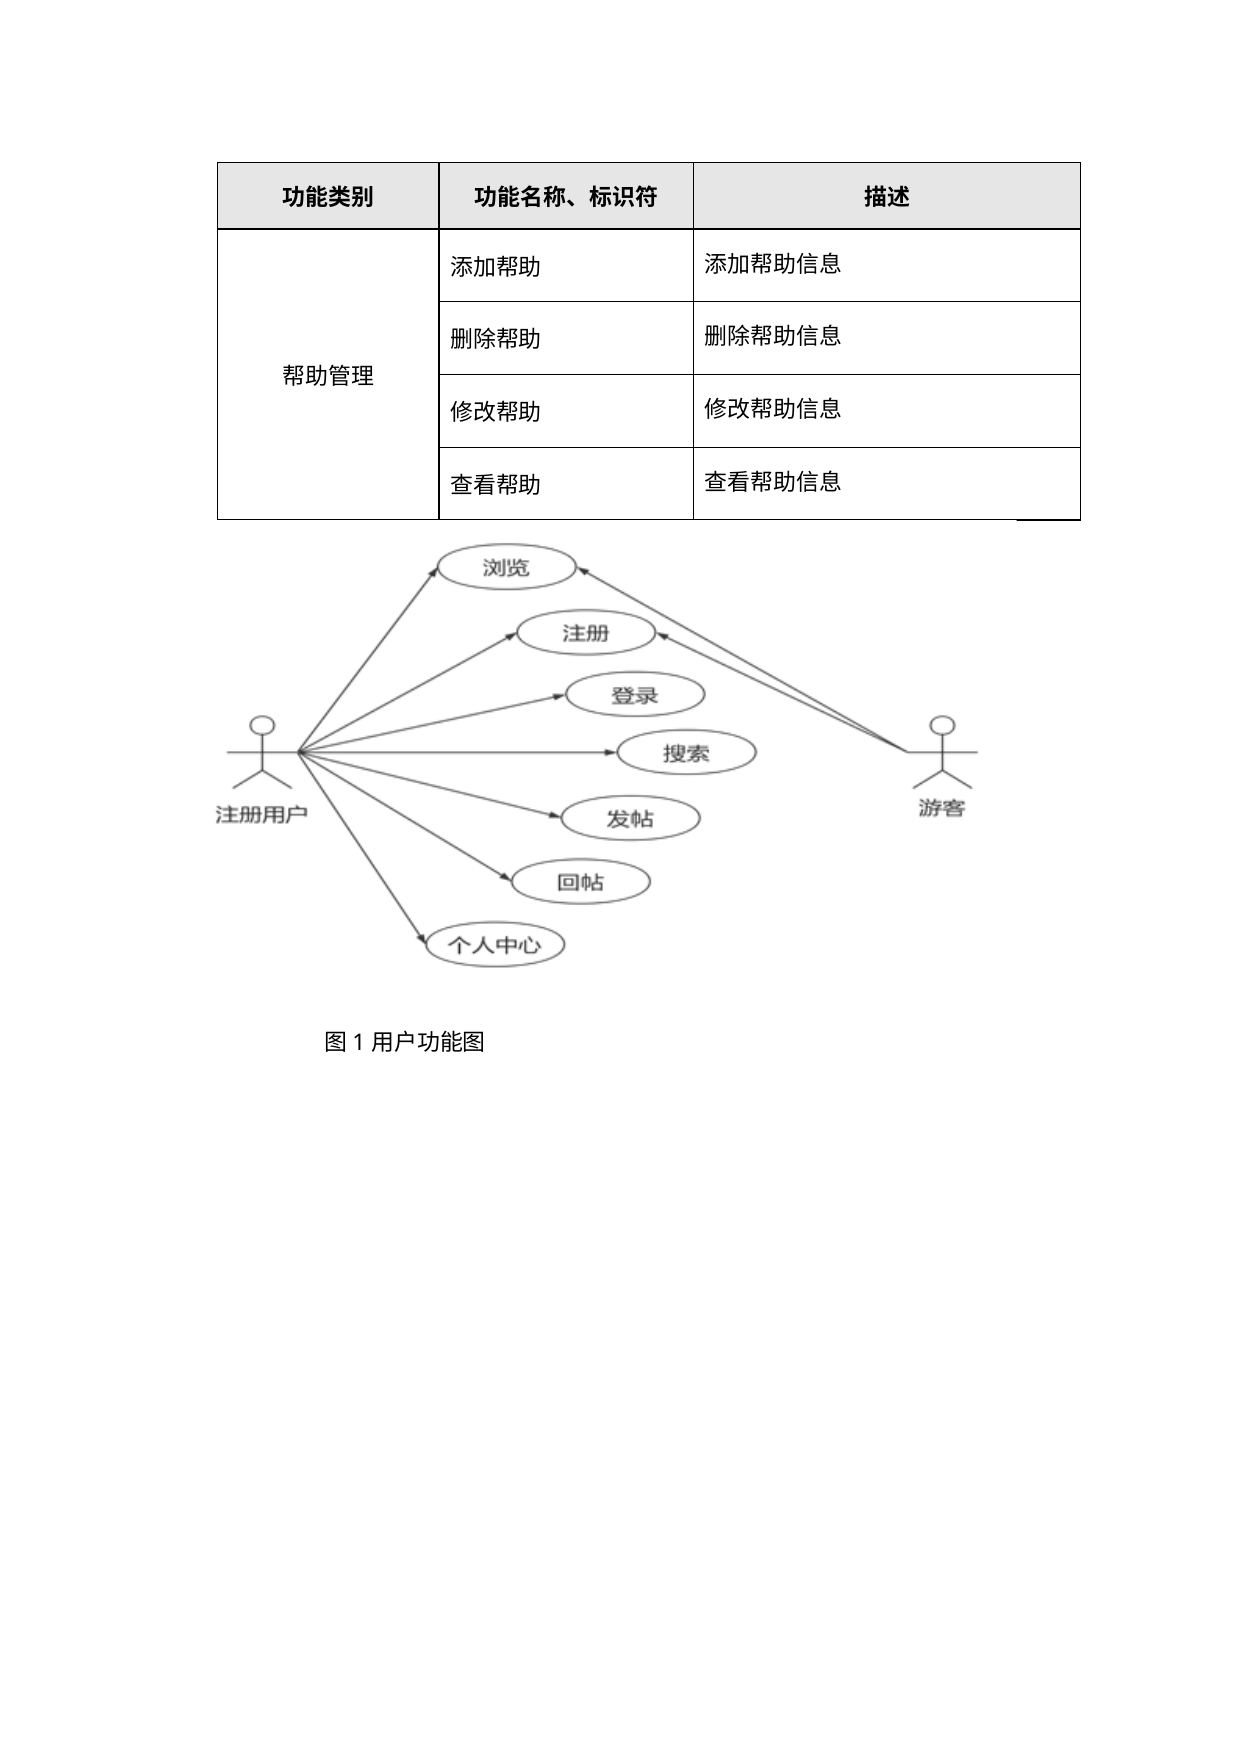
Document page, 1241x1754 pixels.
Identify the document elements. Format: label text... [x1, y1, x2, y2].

table_cell 添加帮助信息 [694, 230, 1080, 301]
picture [187, 520, 1017, 999]
table_cell 查看帮助 [440, 448, 693, 519]
table_cell 修改帮助 [440, 375, 693, 446]
table_header 功能名称、标识符 [440, 163, 693, 228]
table_header 描述 [694, 163, 1080, 228]
table_cell 帮助管理 [218, 230, 438, 519]
table_cell 修改帮助信息 [694, 375, 1080, 446]
table_cell 删除帮助信息 [694, 302, 1080, 374]
text 图1 用户功能图 [187, 1008, 1053, 1073]
table_header 功能类别 [218, 163, 438, 228]
table_cell 查看帮助信息 [694, 448, 1080, 519]
table_cell 删除帮助 [440, 302, 693, 374]
table_cell 添加帮助 [440, 230, 693, 301]
